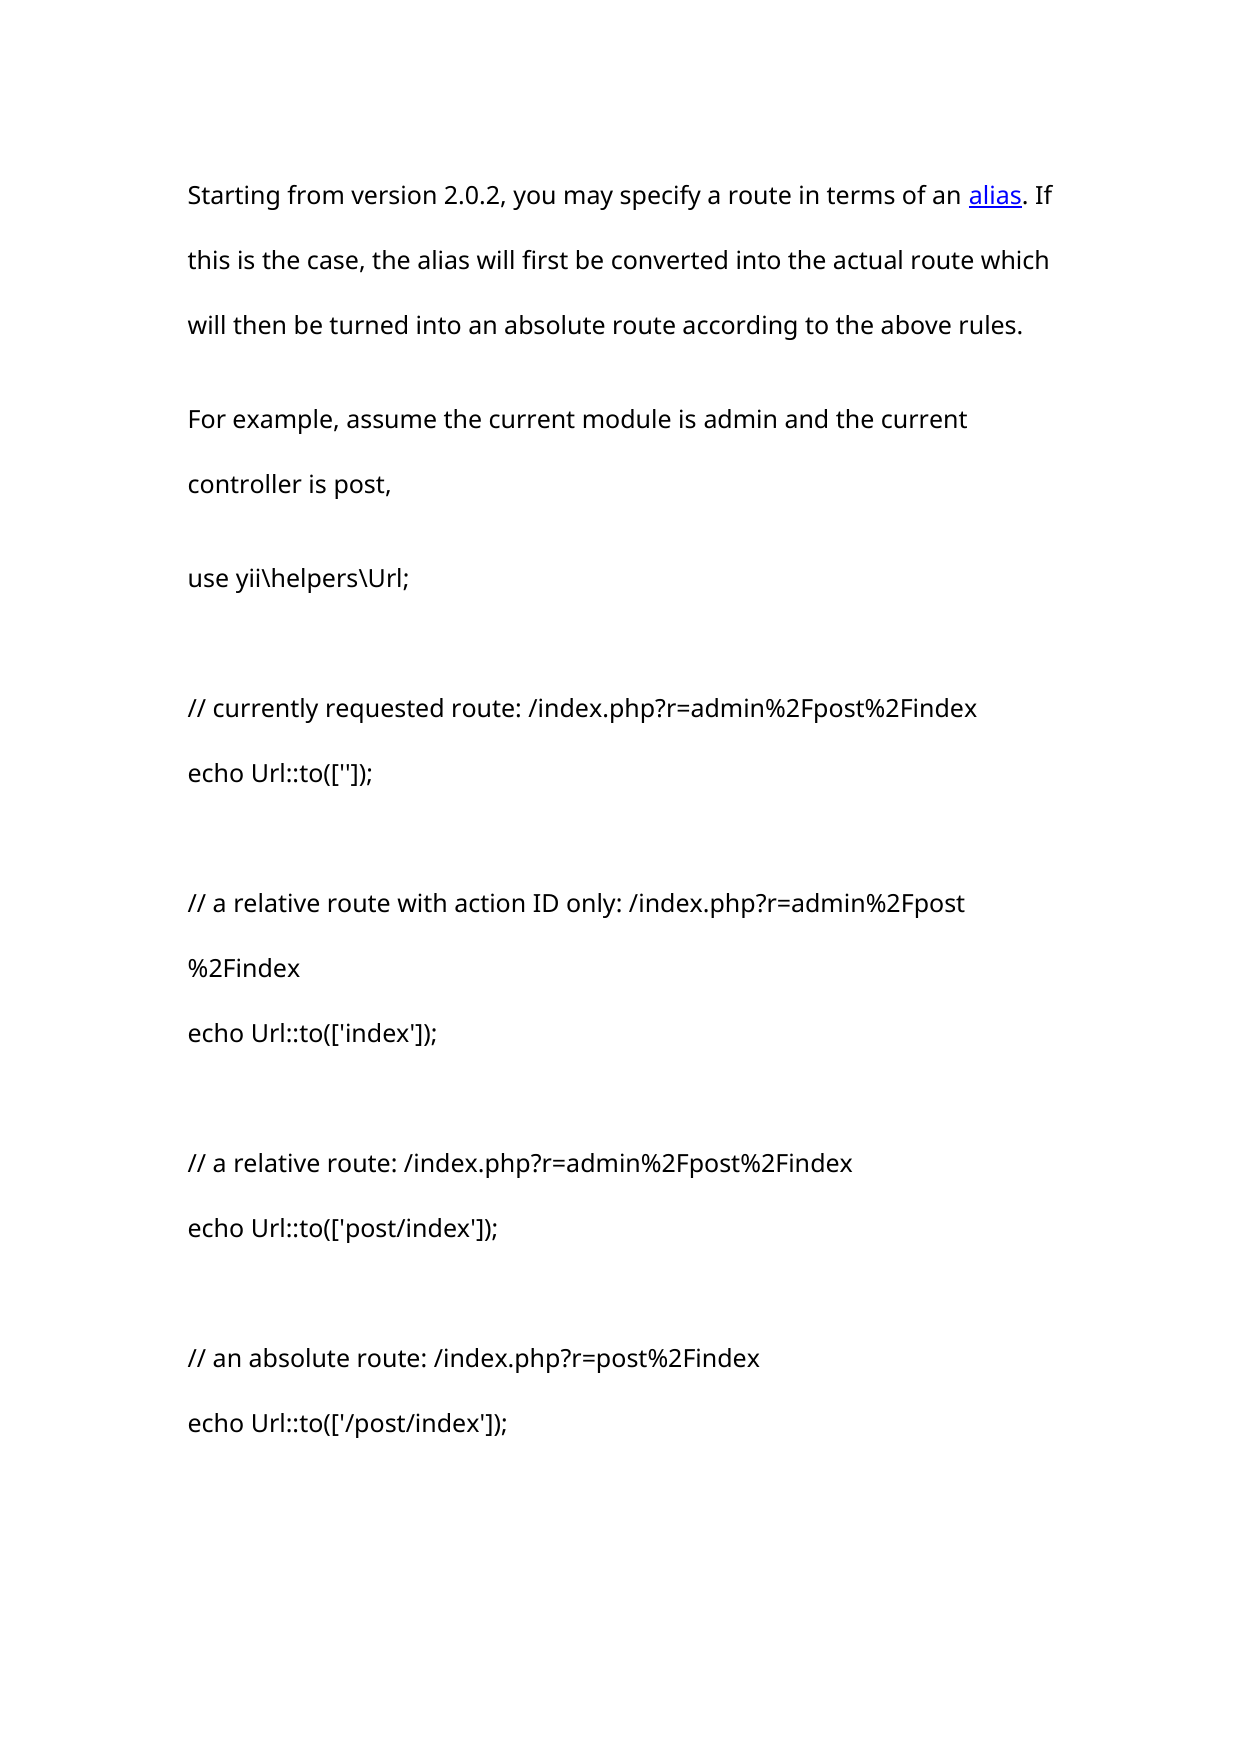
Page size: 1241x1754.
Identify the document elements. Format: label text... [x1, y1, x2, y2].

text For example, assume the current module is admin and the current controller is post, [187, 386, 1053, 516]
text echo Url::to(['/post/index']); [187, 1390, 1053, 1455]
text // a relative route with action ID only: /index.php?r=admin%2Fpost%2Findex [187, 870, 1053, 1000]
text // currently requested route: /index.php?r=admin%2Fpost%2Findex [187, 675, 1053, 740]
text // a relative route: /index.php?r=admin%2Fpost%2Findex [187, 1130, 1053, 1195]
text echo Url::to(['post/index']); [187, 1195, 1053, 1260]
text // an absolute route: /index.php?r=post%2Findex [187, 1325, 1053, 1390]
text use yii\helpers\Url; [187, 545, 1053, 610]
text echo Url::to(['index']); [187, 1000, 1053, 1065]
text Starting from version 2.0.2, you may specify a route in terms of an alias. If this is the case, the alias will first be converted into the actual route which will then be turned into an absolute route according to the above rules. [187, 162, 1053, 357]
text echo Url::to(['']); [187, 740, 1053, 805]
